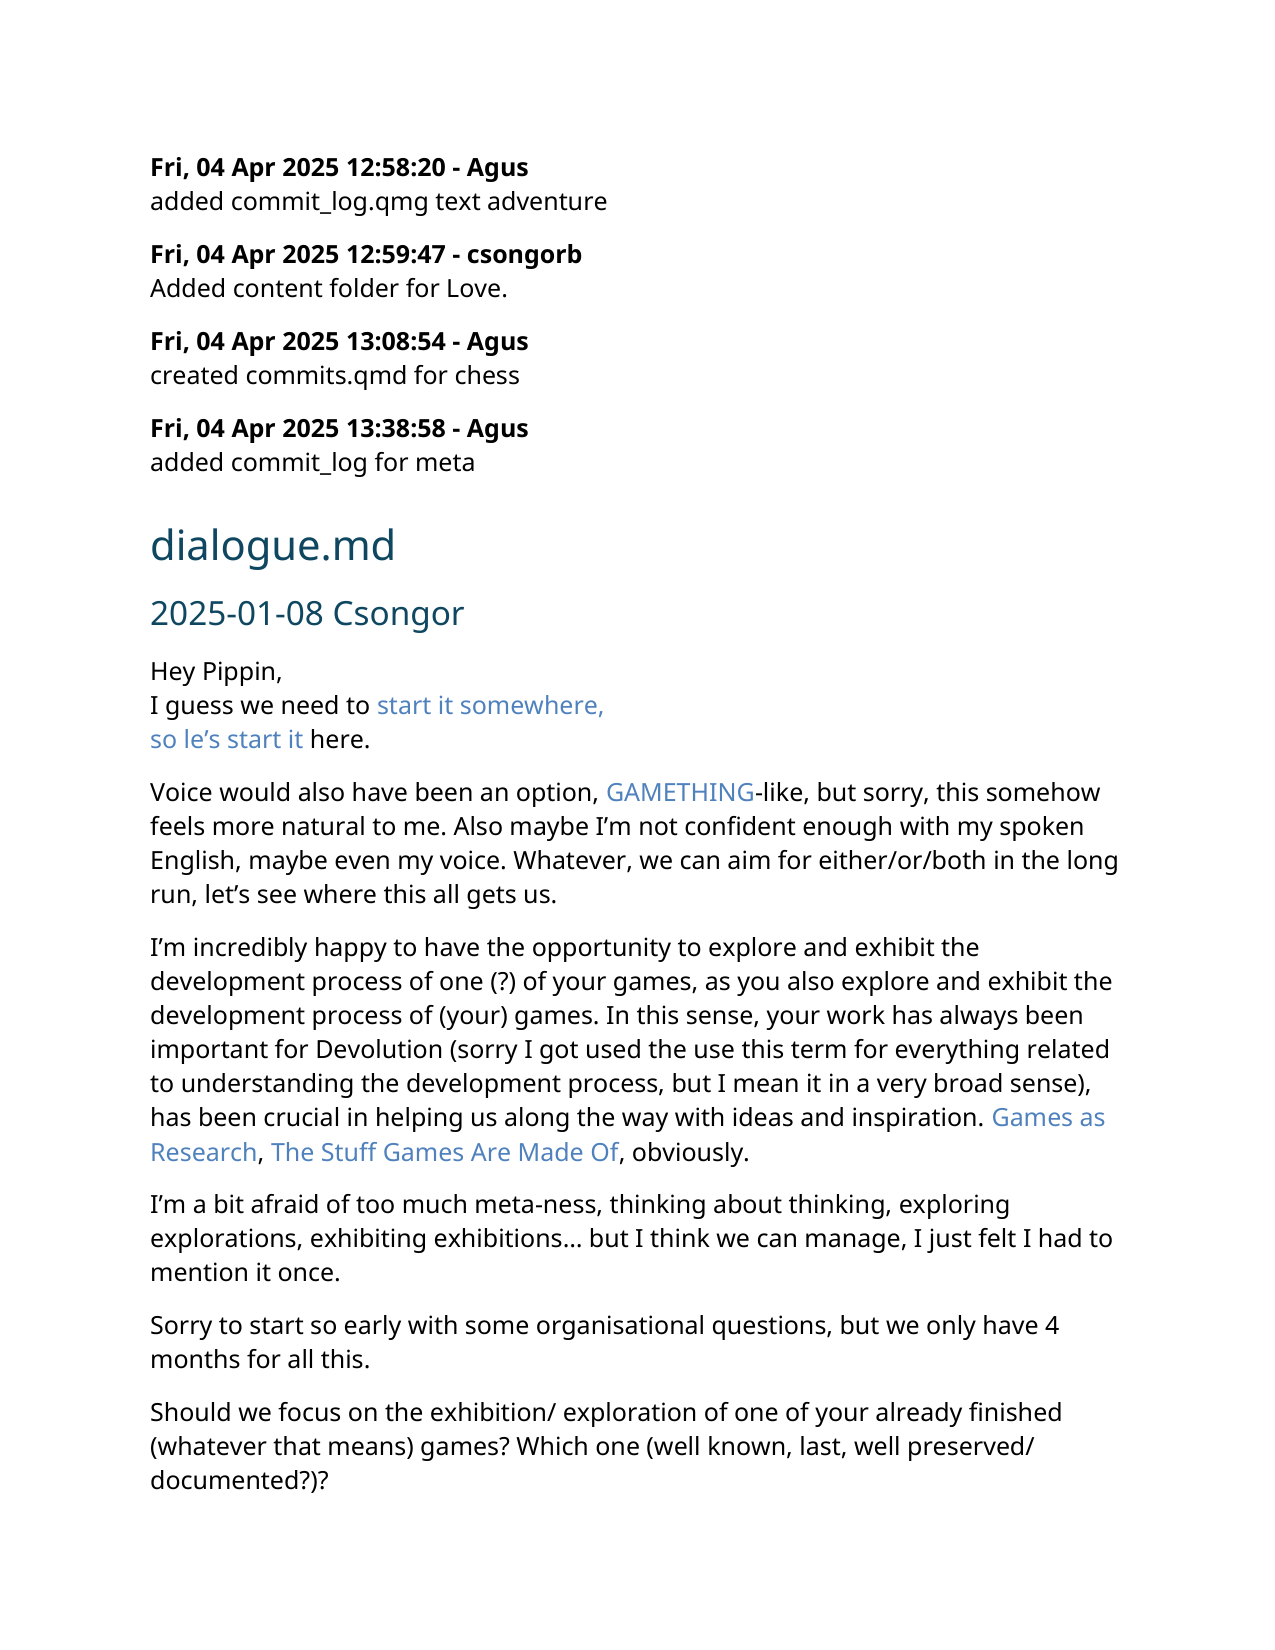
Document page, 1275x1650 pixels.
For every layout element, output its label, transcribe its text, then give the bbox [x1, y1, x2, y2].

text Fri, 04 Apr 2025 12:58:20 - Agus added commit_log.qmg text adventure [150, 150, 1125, 218]
text Hey Pippin, I guess we need to start it somewhere, so le’s start it here. [150, 654, 1125, 756]
text Fri, 04 Apr 2025 13:08:54 - Agus created commits.qmd for chess [150, 324, 1125, 392]
subtitle 2025-01-08 Csongor [150, 590, 1125, 635]
subtitle dialogue.md [150, 516, 1125, 573]
text Sorry to start so early with some organisational questions, but we only have 4 months for all this. [150, 1308, 1125, 1376]
text I’m incredibly happy to have the opportunity to explore and exhibit the development process of one (?) of your games, as you also explore and exhibit the development process of (your) games. In this sense, your work has always been important for Devolution (sorry I got used the use this term for everything related to understanding the development process, but I mean it in a very broad sense), has been crucial in helping us along the way with ideas and inspiration. Games as Research, The Stuff Games Are Made Of, obviously. [150, 930, 1125, 1168]
text Fri, 04 Apr 2025 12:59:47 - csongorb Added content folder for Love. [150, 237, 1125, 305]
text Fri, 04 Apr 2025 13:38:58 - Agus added commit_log for meta [150, 411, 1125, 479]
text I’m a bit afraid of too much meta-ness, thinking about thinking, exploring explorations, exhibiting exhibitions… but I think we can manage, I just felt I had to mention it once. [150, 1187, 1125, 1289]
text Voice would also have been an option, GAMETHING-like, but sorry, this somehow feels more natural to me. Also maybe I’m not confident enough with my spoken English, maybe even my voice. Whatever, we can aim for either/or/both in the long run, let’s see where this all gets us. [150, 775, 1125, 911]
